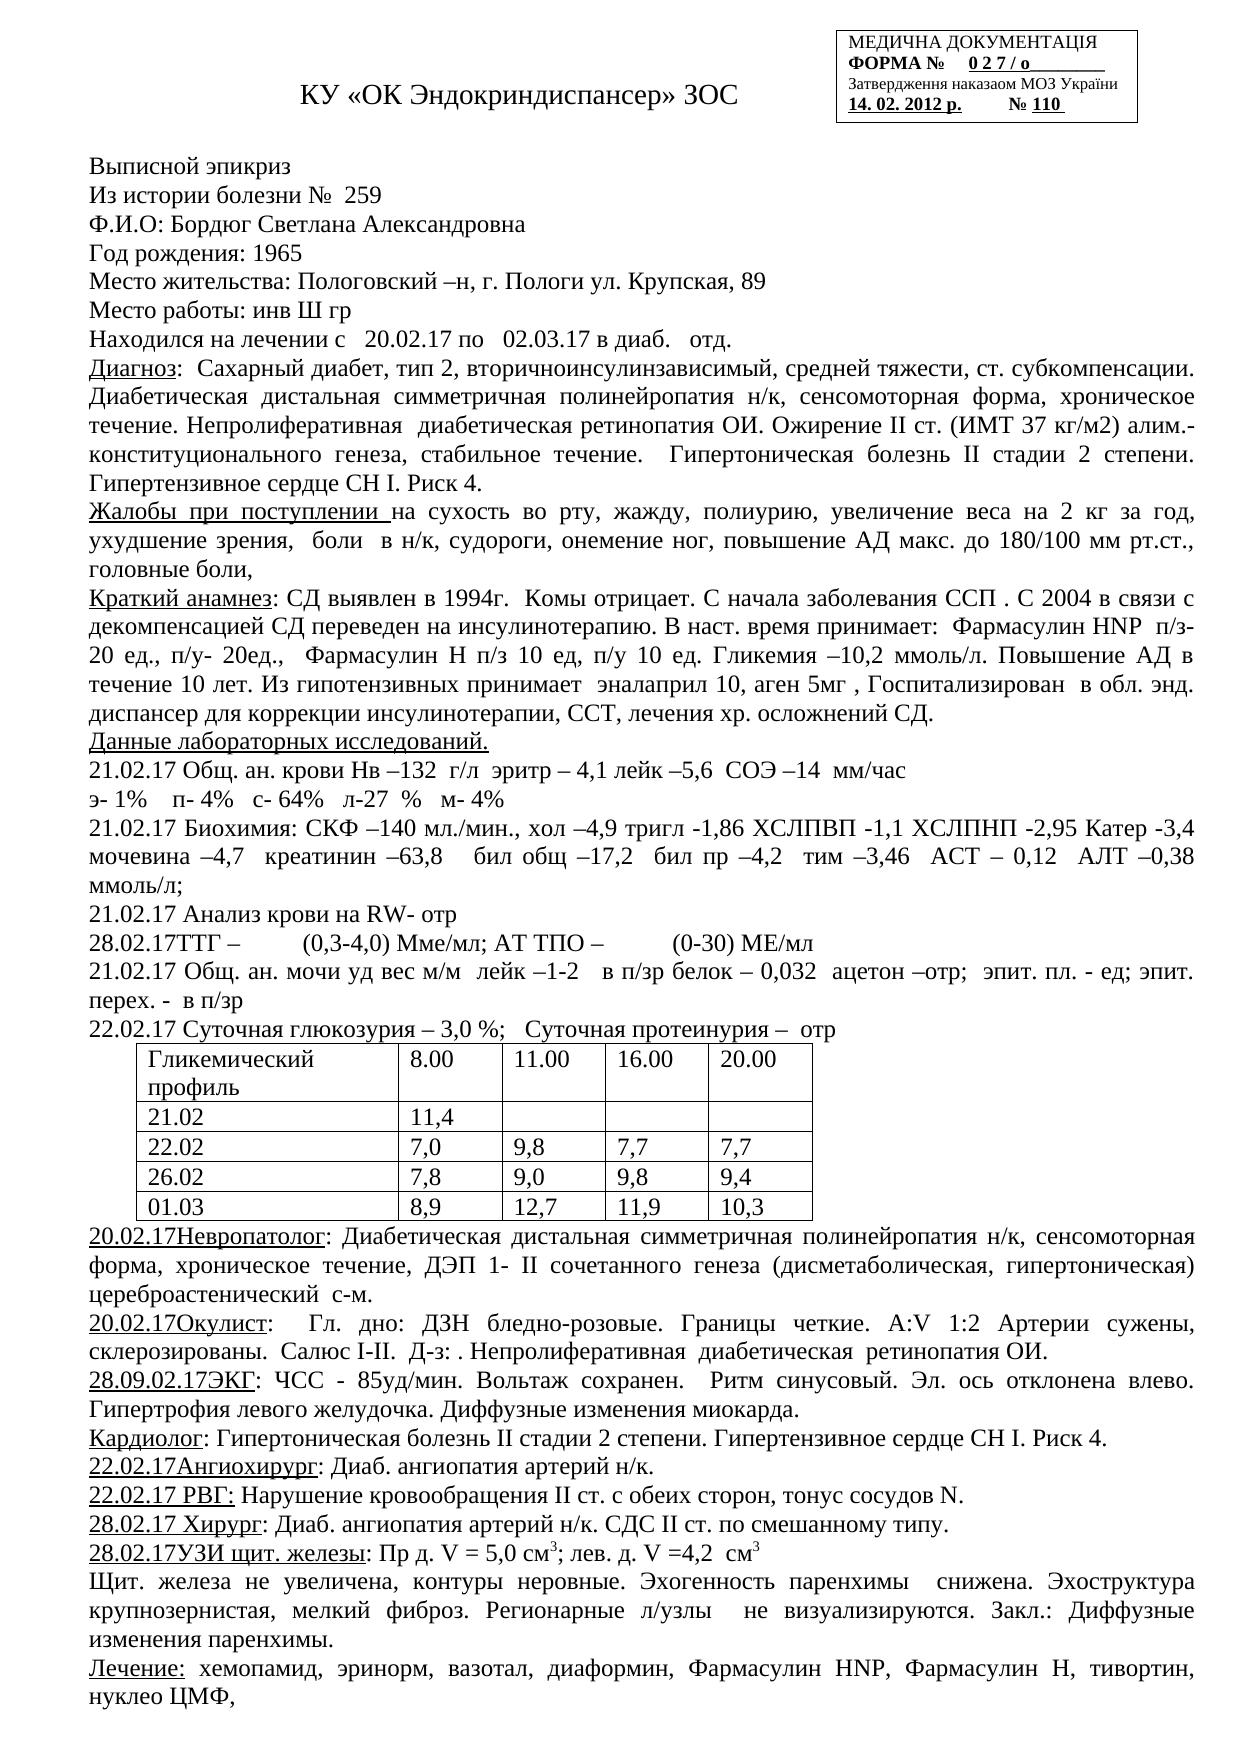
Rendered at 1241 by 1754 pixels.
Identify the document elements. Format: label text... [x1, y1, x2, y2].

table_cell 12,7 [503, 1192, 605, 1220]
text Данные лабораторных исследований. [89, 726, 1196, 755]
table_cell 21.02 [137, 1102, 398, 1131]
table_cell 7,8 [399, 1162, 502, 1191]
text Жалобы при поступлении на сухость во рту, жажду, полиурию, увеличение веса на 2 кг за год, ухудшение зрения, боли в н/к, судороги, онемение ног, повышение АД макс. до 180/100 мм рт.ст., головные боли, [89, 496, 1196, 583]
text 28.02.17ТТГ – (0,3-4,0) Мме/мл; АТ ТПО – (0-30) МЕ/мл [89, 928, 1196, 956]
table_cell 22.02 [137, 1132, 398, 1161]
text 22.02.17 РВГ: Нарушение кровообращения II ст. с обеих сторон, тонус сосудов N. [89, 1480, 1196, 1509]
table_cell 26.02 [137, 1162, 398, 1191]
text Место работы: инв Ш гр [89, 295, 1196, 324]
subtitle Выписной эпикриз [89, 151, 1202, 180]
table_cell 01.03 [137, 1192, 398, 1220]
text 20.02.17Невропатолог: Диабетическая дистальная симметричная полинейропатия н/к, сенсомоторная форма, хроническое течение, ДЭП 1- II сочетанного генеза (дисметаболическая, гипертоническая) цереброастенический с-м. [89, 1221, 1196, 1308]
table_cell [709, 1102, 812, 1131]
table_cell 11,4 [399, 1102, 502, 1131]
table_cell 9,0 [503, 1162, 605, 1191]
table_cell [503, 1102, 605, 1131]
text 28.02.17 Хирург: Диаб. ангиопатия артерий н/к. СДС II ст. по смешанному типу. [89, 1509, 1196, 1538]
table_header 20.00 [709, 1044, 812, 1101]
text Лечение: хемопамид, эринорм, вазотал, диаформин, Фармасулин НNP, Фармасулин Н, тивортин, нуклео ЦМФ, [89, 1653, 1196, 1710]
text Год рождения: 1965 [89, 238, 1196, 266]
subtitle Ф.И.О: Бордюг Светлана Александровна [89, 209, 1196, 238]
table_header 11.00 [503, 1044, 605, 1101]
text Кардиолог: Гипертоническая болезнь II стадии 2 степени. Гипертензивное сердце СН I. Риск 4. [89, 1423, 1196, 1451]
text 28.09.02.17ЭКГ: ЧСС - 85уд/мин. Вольтаж сохранен. Ритм синусовый. Эл. ось отклонена влево. Гипертрофия левого желудочка. Диффузные изменения миокарда. [89, 1365, 1196, 1423]
table_header 16.00 [606, 1044, 708, 1101]
text 21.02.17 Анализ крови на RW- отр [89, 899, 1196, 928]
text э- 1% п- 4% с- 64% л-27 % м- 4% [89, 784, 1196, 813]
text 22.02.17Ангиохирург: Диаб. ангиопатия артерий н/к. [89, 1451, 1196, 1480]
table_cell 8,9 [399, 1192, 502, 1220]
text Краткий анамнез: СД выявлен в 1994г. Комы отрицает. С начала заболевания ССП . С 2004 в связи с декомпенсацией СД переведен на инсулинотерапию. В наст. время принимает: Фармасулин НNP п/з-20 ед., п/у- 20ед., Фармасулин Н п/з 10 ед, п/у 10 ед. Гликемия –10,2 ммоль/л. Повышение АД в течение 10 лет. Из гипотензивных принимает эналаприл 10, аген 5мг , Госпитализирован в обл. энд. диспансер для коррекции инсулинотерапии, ССТ, лечения хр. осложнений СД. [89, 583, 1196, 726]
table_cell 11,9 [606, 1192, 708, 1220]
table_cell 7,7 [606, 1132, 708, 1161]
table_cell 7,7 [709, 1132, 812, 1161]
text Находился на лечении с 20.02.17 по 02.03.17 в диаб. отд. [89, 324, 1196, 353]
text Место жительства: Пологовский –н, г. Пологи ул. Крупская, 89 [89, 266, 1196, 295]
table_header 8.00 [399, 1044, 502, 1101]
text 28.02.17УЗИ щит. железы: Пр д. V = 5,0 см3; лев. д. V =4,2 см3 [89, 1538, 1196, 1566]
table_cell [606, 1102, 708, 1131]
text 21.02.17 Общ. ан. крови Нв –132 г/л эритр – 4,1 лейк –5,6 СОЭ –14 мм/час [89, 755, 1196, 784]
text 21.02.17 Биохимия: СКФ –140 мл./мин., хол –4,9 тригл -1,86 ХСЛПВП -1,1 ХСЛПНП -2,95 Катер -3,4 мочевина –4,7 креатинин –63,8 бил общ –17,2 бил пр –4,2 тим –3,46 АСТ – 0,12 АЛТ –0,38 ммоль/л; [89, 813, 1196, 899]
table_cell 7,0 [399, 1132, 502, 1161]
subtitle 21.02.17 Общ. ан. мочи уд вес м/м лейк –1-2 в п/зр белок – 0,032 ацетон –отр; эпит. пл. - ед; эпит. перех. - в п/зр [89, 956, 1196, 1014]
text Щит. железа не увеличена, контуры неровные. Эхогенность паренхимы снижена. Эхоструктура крупнозернистая, мелкий фиброз. Регионарные л/узлы не визуализируются. Закл.: Диффузные изменения паренхимы. [89, 1566, 1196, 1653]
text Диагноз: Сахарный диабет, тип 2, вторичноинсулинзависимый, средней тяжести, ст. субкомпенсации. Диабетическая дистальная симметричная полинейропатия н/к, сенсомоторная форма, хроническое течение. Непролиферативная диабетическая ретинопатия ОИ. Ожирение II ст. (ИМТ 37 кг/м2) алим.-конституционального генеза, стабильное течение. Гипертоническая болезнь II стадии 2 степени. Гипертензивное сердце СН I. Риск 4. [89, 353, 1196, 496]
table_cell 9,8 [503, 1132, 605, 1161]
table_cell 9,8 [606, 1162, 708, 1191]
table_cell 10,3 [709, 1192, 812, 1220]
text 20.02.17Окулист: Гл. дно: ДЗН бледно-розовые. Границы четкие. А:V 1:2 Артерии сужены, склерозированы. Салюс I-II. Д-з: . Непролиферативная диабетическая ретинопатия ОИ. [89, 1308, 1196, 1365]
table_header Гликемический профиль [137, 1044, 398, 1101]
subtitle Из истории болезни № 259 [89, 180, 1196, 209]
text 22.02.17 Суточная глюкозурия – 3,0 %; Суточная протеинурия – отр [89, 1014, 1196, 1043]
table_cell 9,4 [709, 1162, 812, 1191]
